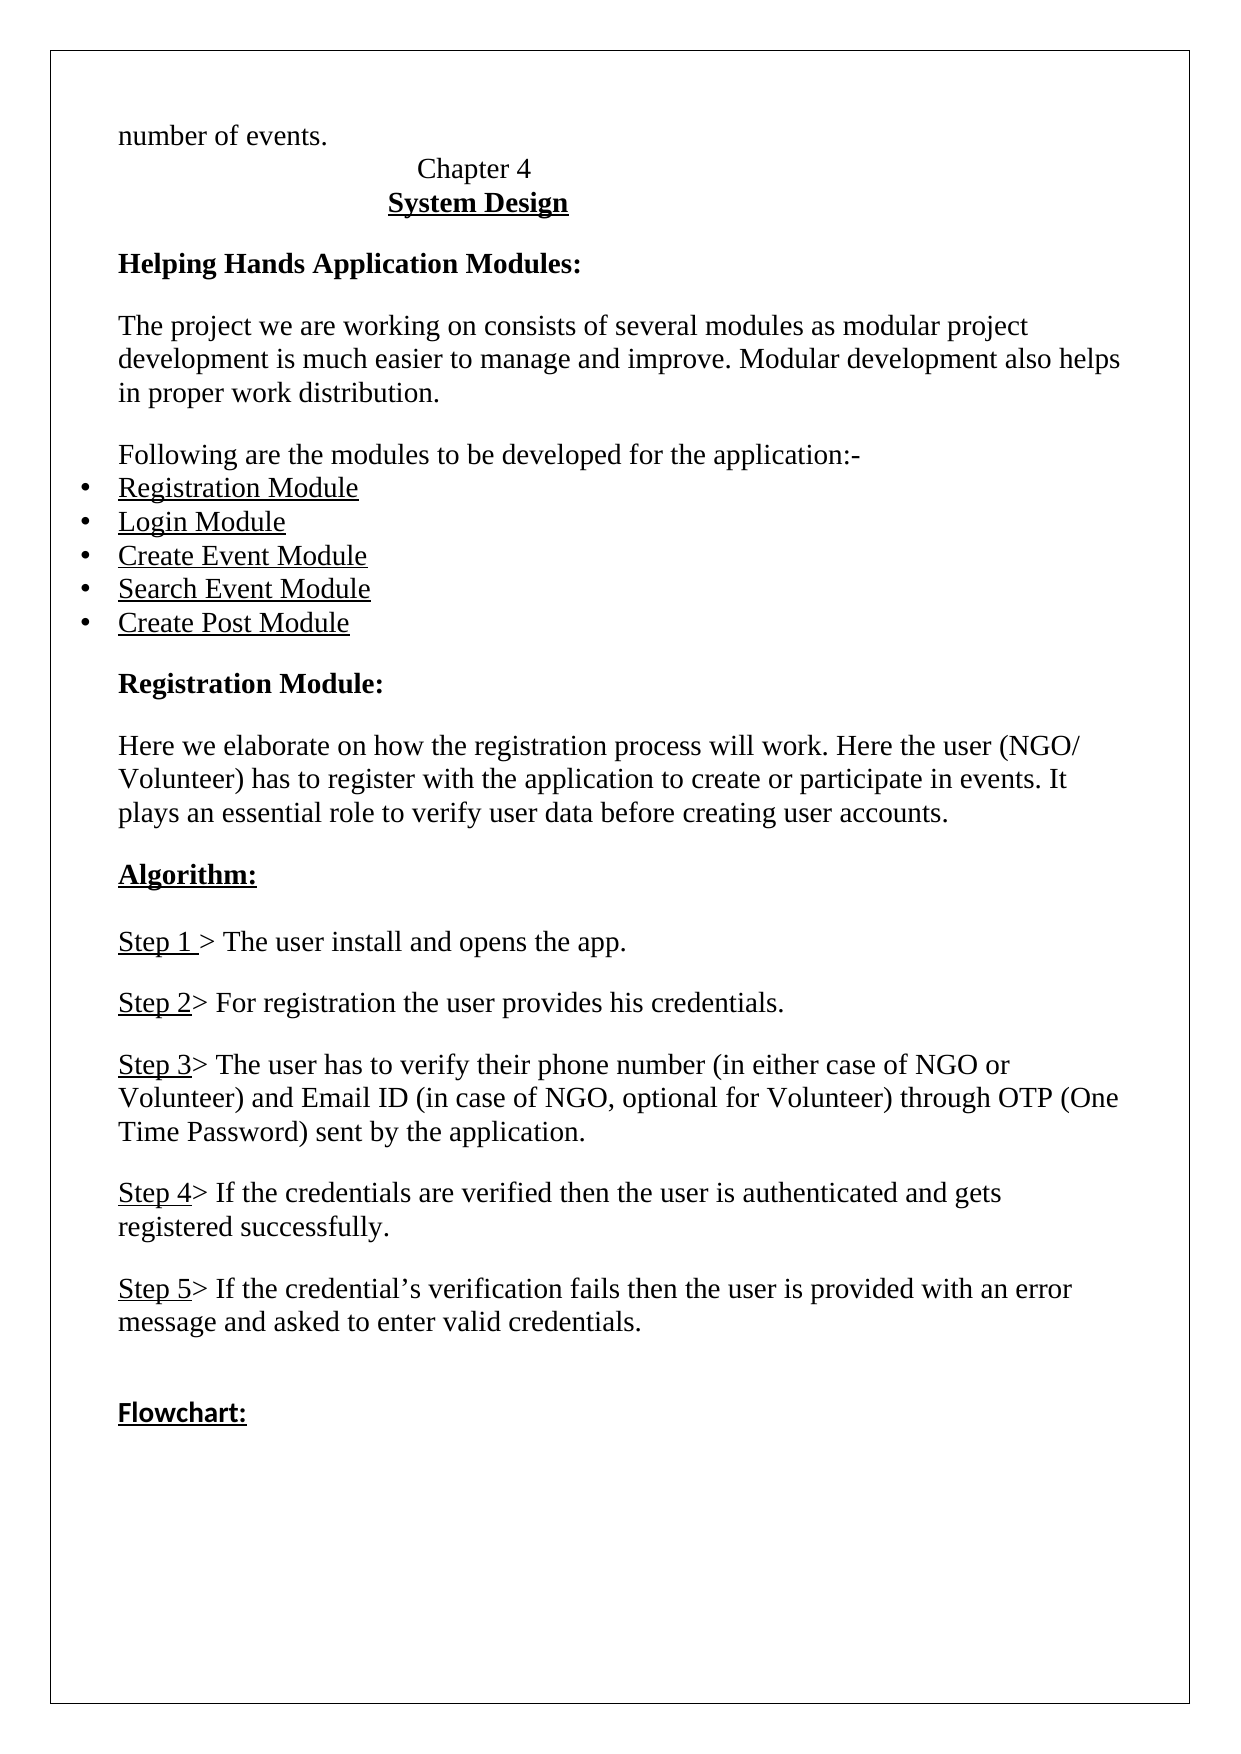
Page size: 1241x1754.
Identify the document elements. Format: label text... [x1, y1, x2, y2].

text Step 2> For registration the user provides his credentials. [118, 985, 1122, 1019]
text Following are the modules to be developed for the application:- [118, 437, 1122, 470]
list Create Post Module [80, 605, 1122, 638]
list Create Event Module [80, 538, 1122, 571]
text Step 4> If the credentials are verified then the user is authenticated and gets registered successfully. [118, 1176, 1122, 1243]
text Step 1 > The user install and opens the app. [118, 924, 1122, 957]
text Helping Hands Application Modules: [118, 247, 1122, 280]
text The project we are working on consists of several modules as modular project development is much easier to manage and improve. Modular development also helps in proper work distribution. [118, 308, 1122, 409]
text Flowchart: [118, 1394, 1122, 1429]
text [118, 118, 1122, 151]
list Search Event Module [80, 571, 1122, 605]
text Here we elaborate on how the registration process will work. Here the user (NGO/ Volunteer) has to register with the application to create or participate in events. It plays an essential role to verify user data before creating user accounts. [118, 728, 1122, 829]
text Step 5> If the credential’s verification fails then the user is provided with an error message and asked to enter valid credentials. [118, 1271, 1122, 1338]
text Registration Module: [118, 667, 1122, 700]
list Login Module [80, 504, 1122, 538]
text System Design [118, 185, 1122, 218]
text Algorithm: [118, 857, 1122, 890]
list Registration Module [80, 470, 1122, 504]
text Step 3> The user has to verify their phone number (in either case of NGO or Volunteer) and Email ID (in case of NGO, optional for Volunteer) through OTP (One Time Password) sent by the application. [118, 1047, 1122, 1148]
text Chapter 4 [118, 151, 1122, 185]
